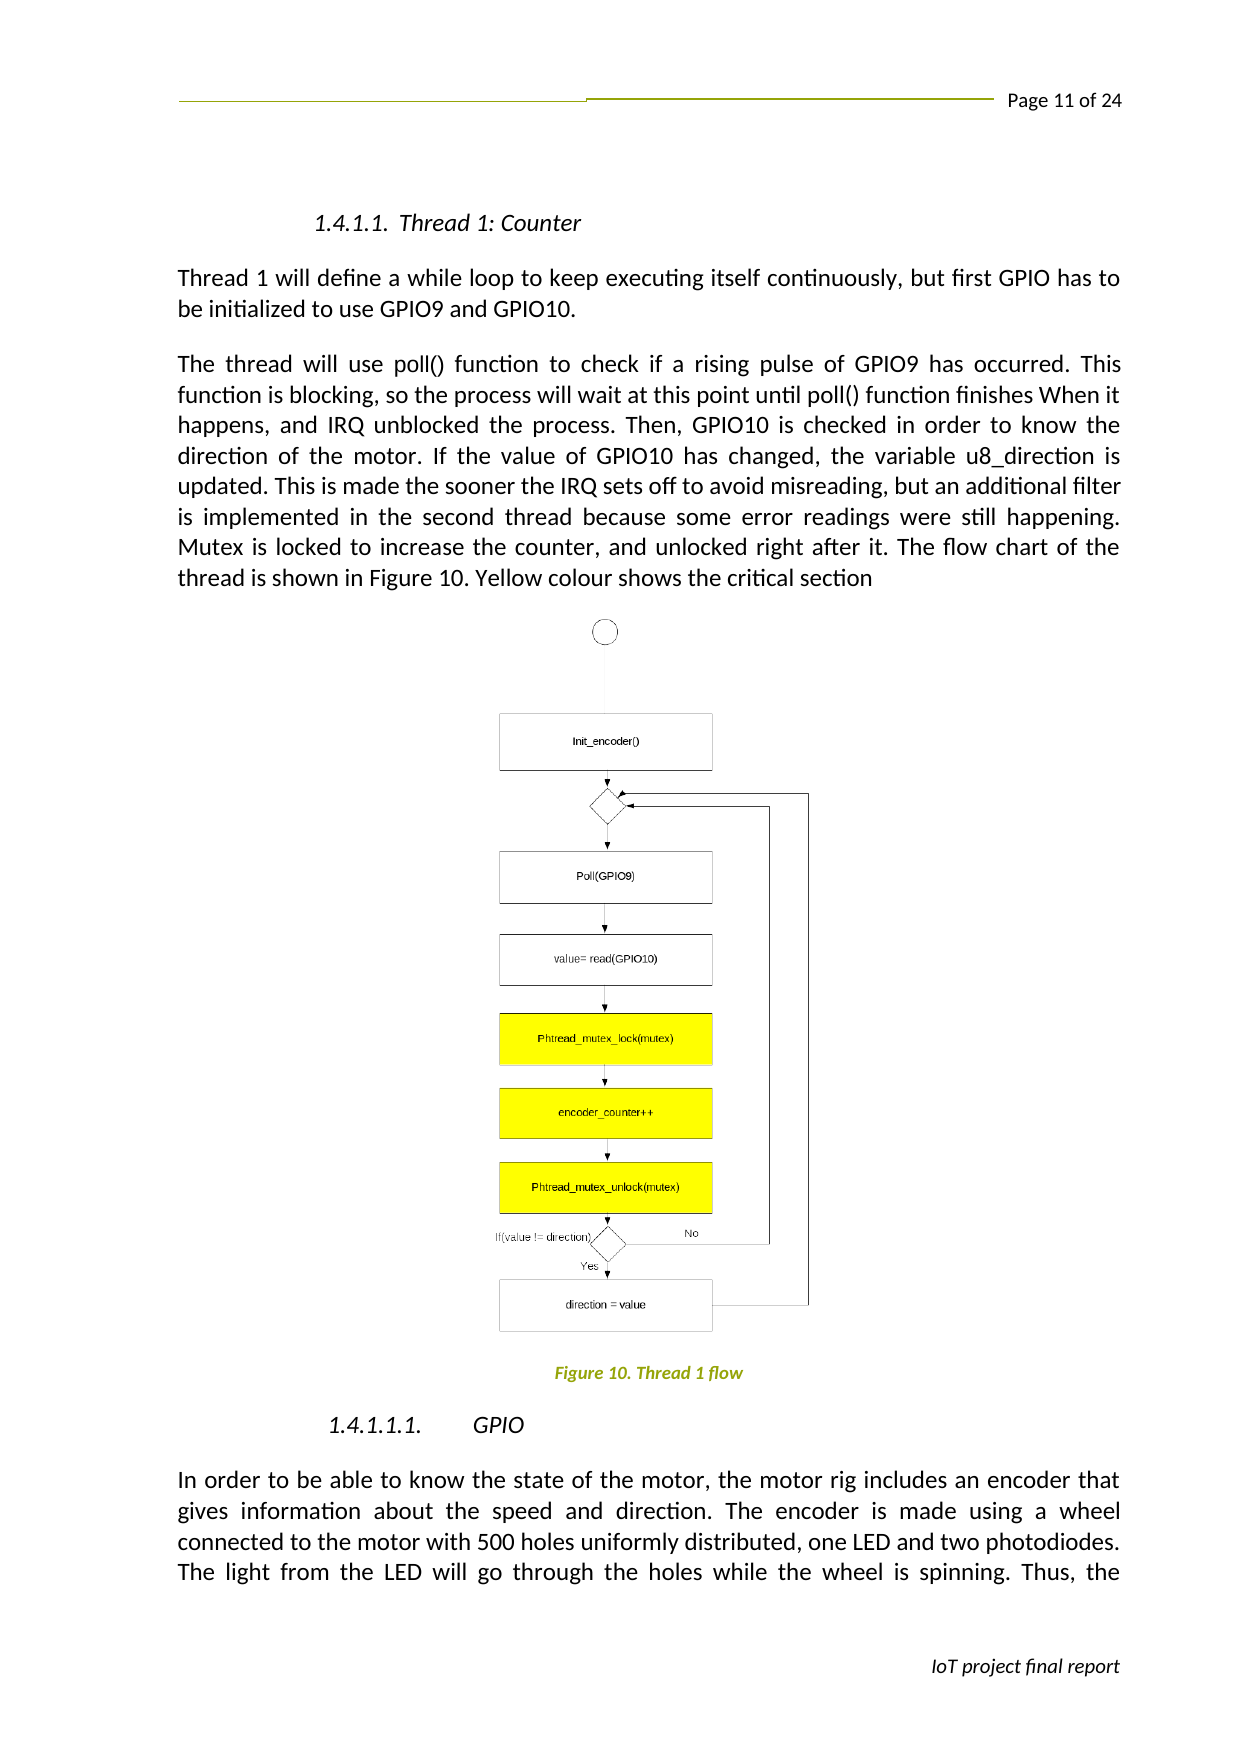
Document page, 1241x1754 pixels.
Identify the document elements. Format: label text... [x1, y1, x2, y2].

subtitle Thread 1: Counter [313, 207, 1122, 237]
subtitle GPIO [327, 1409, 1122, 1440]
text Thread 1 will define a while loop to keep executing itself continuously, but first GPIO has to be initialized to use GPIO9 and GPIO10. [177, 262, 1122, 323]
text The thread will use poll() function to check if a rising pulse of GPIO9 has occurred. This function is blocking, so the process will wait at this point until poll() function finishes When it happens, and IRQ unblocked the process. Then, GPIO10 is checked in order to know the direction of the motor. If the value of GPIO10 has changed, the variable u8_direction is updated. This is made the sooner the IRQ sets off to avoid misreading, but an additional filter is implemented in the second thread because some error readings were still happening. Mutex is locked to increase the counter, and unlocked right after it. The flow chart of the thread is shown in Figure 10. Yellow colour shows the critical section [177, 348, 1122, 592]
text Figure 10. Thread 1 flow [177, 1357, 1122, 1384]
